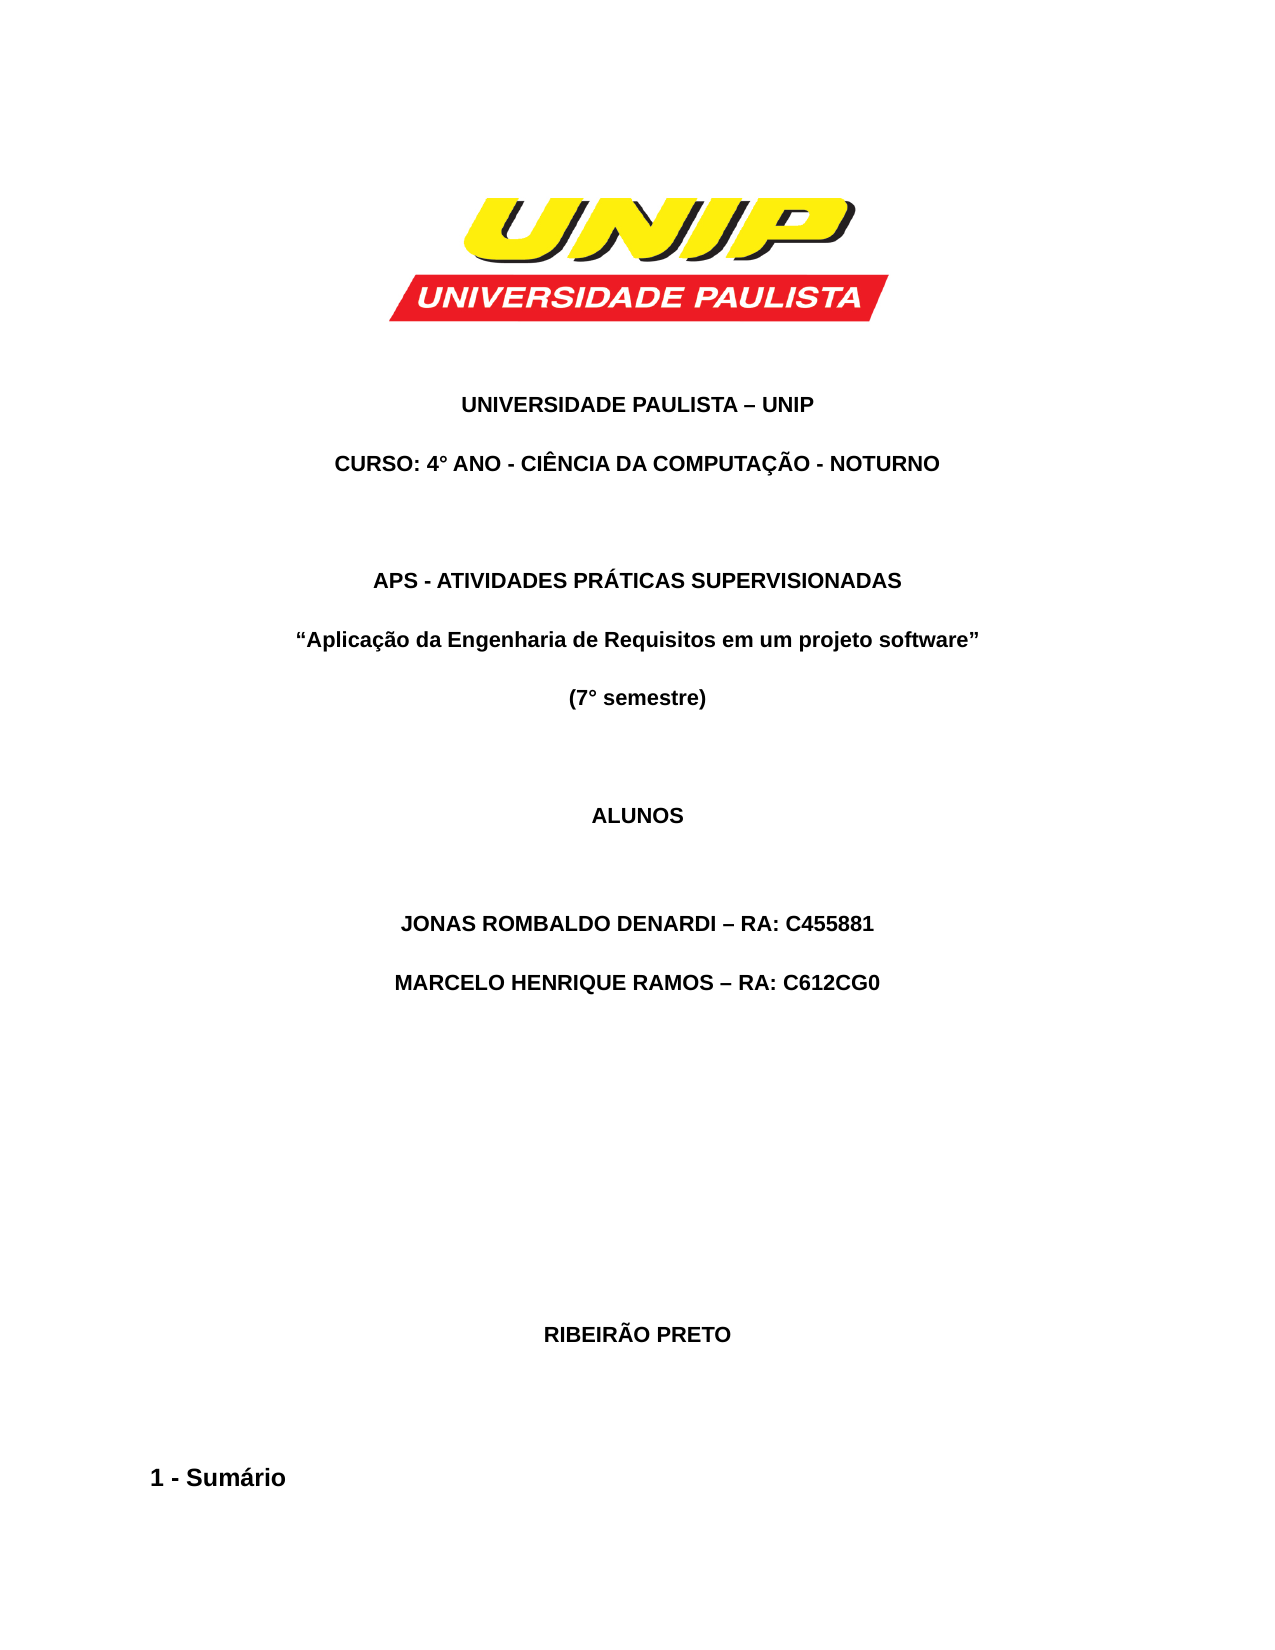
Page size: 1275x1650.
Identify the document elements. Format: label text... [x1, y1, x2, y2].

text RIBEIRÃO PRETO [150, 1322, 1125, 1347]
text 1 - Sumário [150, 1463, 1125, 1492]
text MARCELO HENRIQUE RAMOS – RA: C612CG0 [150, 970, 1125, 995]
text CURSO: 4° ANO - CIÊNCIA DA COMPUTAÇÃO - NOTURNO [150, 451, 1125, 476]
text UNIVERSIDADE PAULISTA – UNIP [150, 208, 1125, 417]
text (7° semestre) [150, 685, 1125, 711]
text ALUNOS [150, 803, 1125, 828]
text “Aplicação da Engenharia de Requisitos em um projeto software” [150, 627, 1125, 652]
text JONAS ROMBALDO DENARDI – RA: C455881 [150, 911, 1125, 936]
text APS - ATIVIDADES PRÁTICAS SUPERVISIONADAS [150, 568, 1125, 593]
